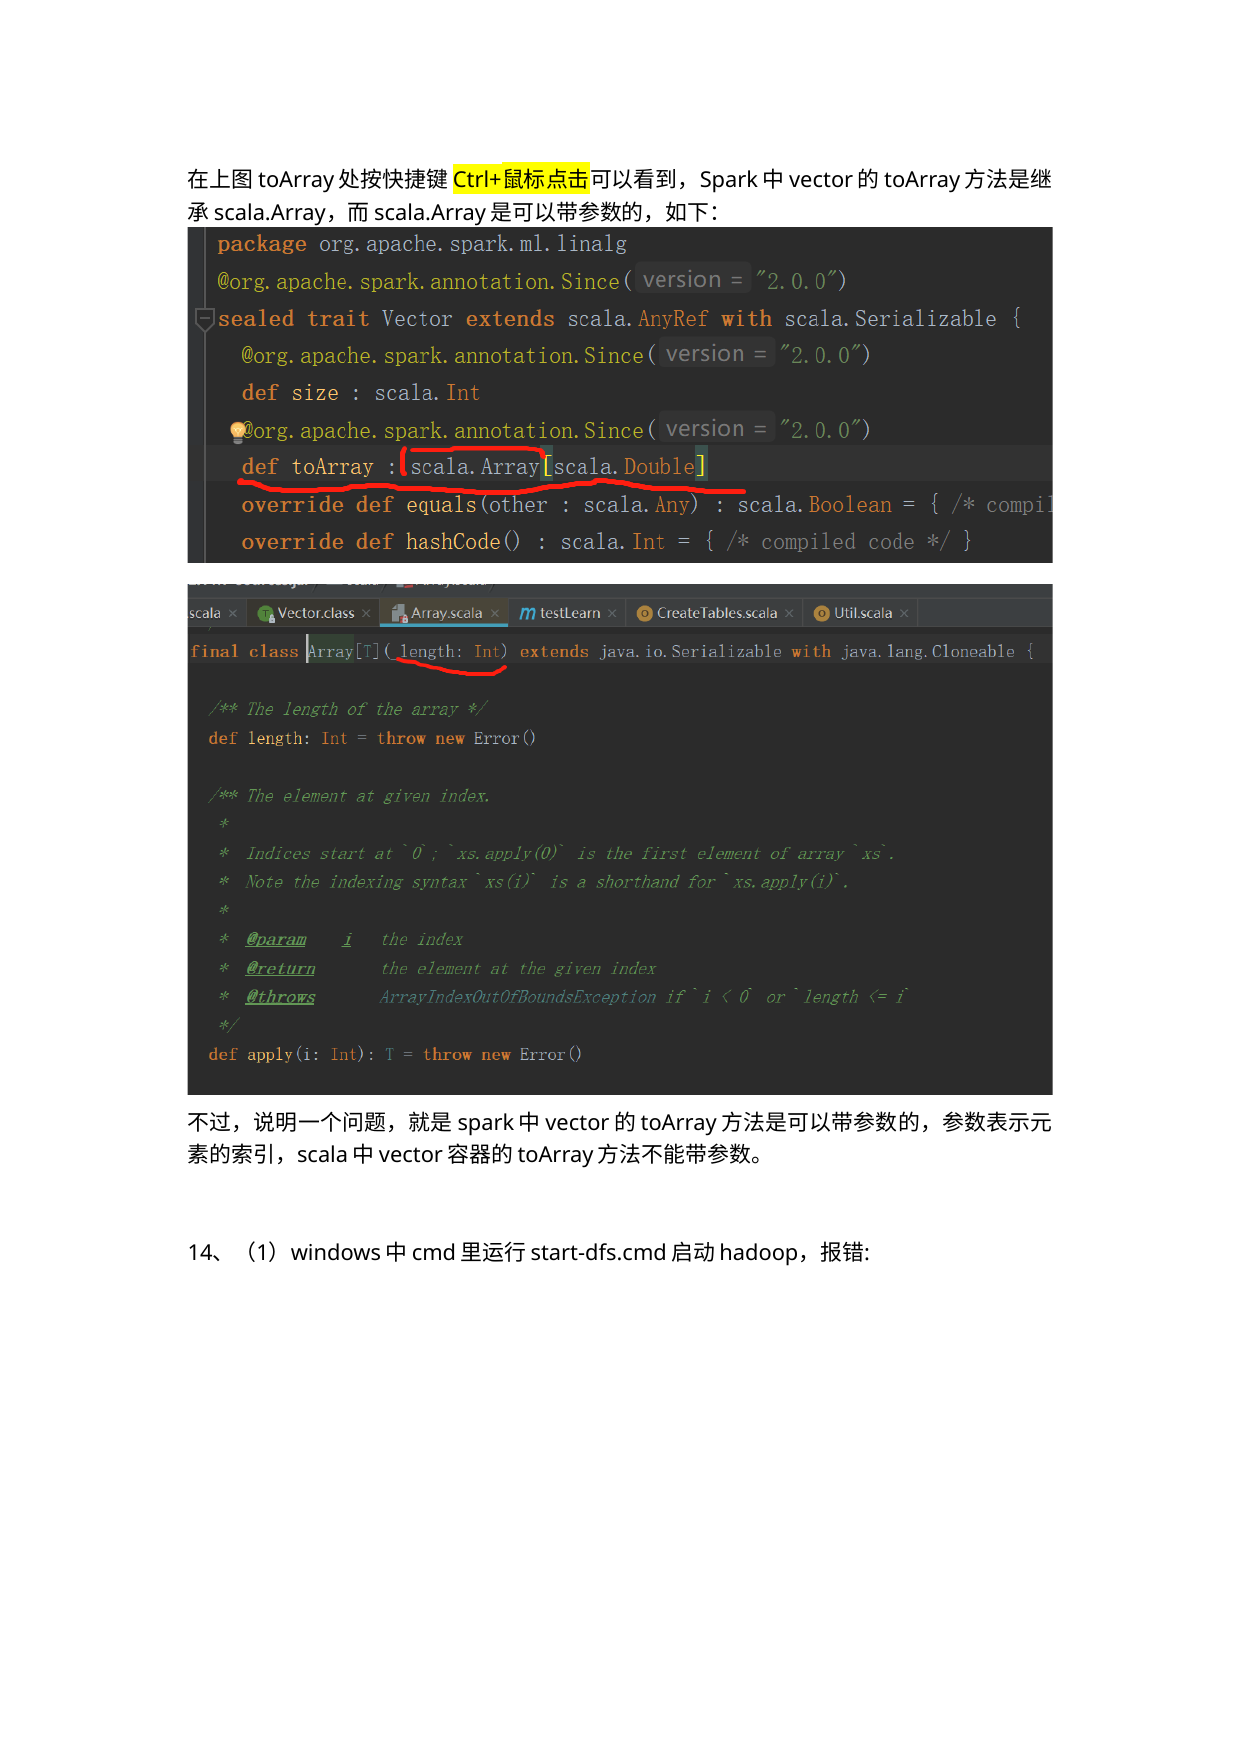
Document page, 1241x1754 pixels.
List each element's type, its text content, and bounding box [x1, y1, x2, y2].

text 14、（1）windows中cmd里运行start-dfs.cmd启动hadoop，报错: [187, 1234, 1053, 1267]
text 在上图toArray处按快捷键Ctrl+鼠标点击可以看到，Spark中vector的toArray方法是继承scala.Array，而scala.Array是可以带参数的，如下： [187, 162, 1053, 227]
picture [187, 584, 1053, 1095]
text 不过，说明一个问题，就是spark中vector的toArray方法是可以带参数的，参数表示元素的索引，scala中vector容器的toArray方法不能带参数。 [187, 1104, 1053, 1169]
picture [187, 227, 1053, 563]
